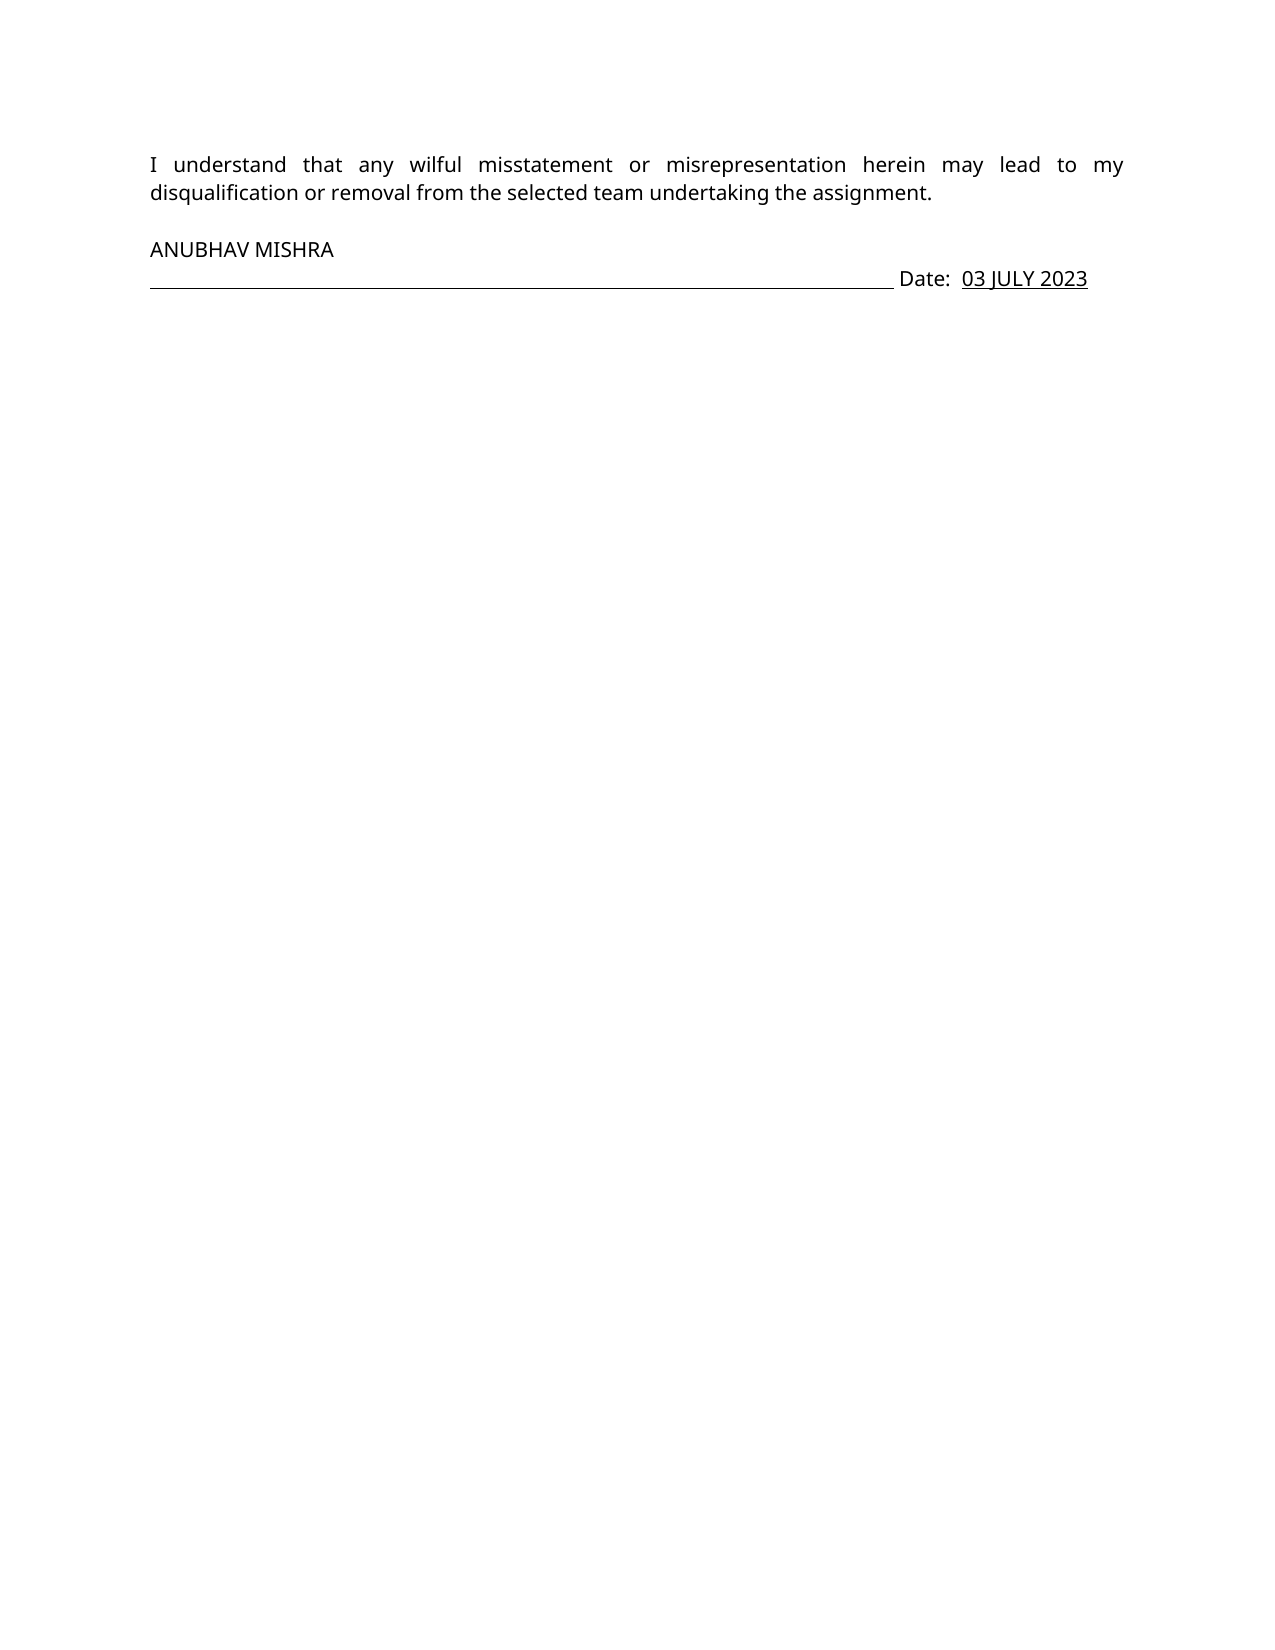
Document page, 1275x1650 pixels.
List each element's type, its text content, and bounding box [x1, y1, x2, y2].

text Date: 03 JULY 2023 [150, 264, 1125, 292]
text I understand that any wilful misstatement or misrepresentation herein may lead to my disqualification or removal from the selected team undertaking the assignment. [150, 150, 1125, 207]
text ANUBHAV MISHRA [150, 235, 1125, 264]
